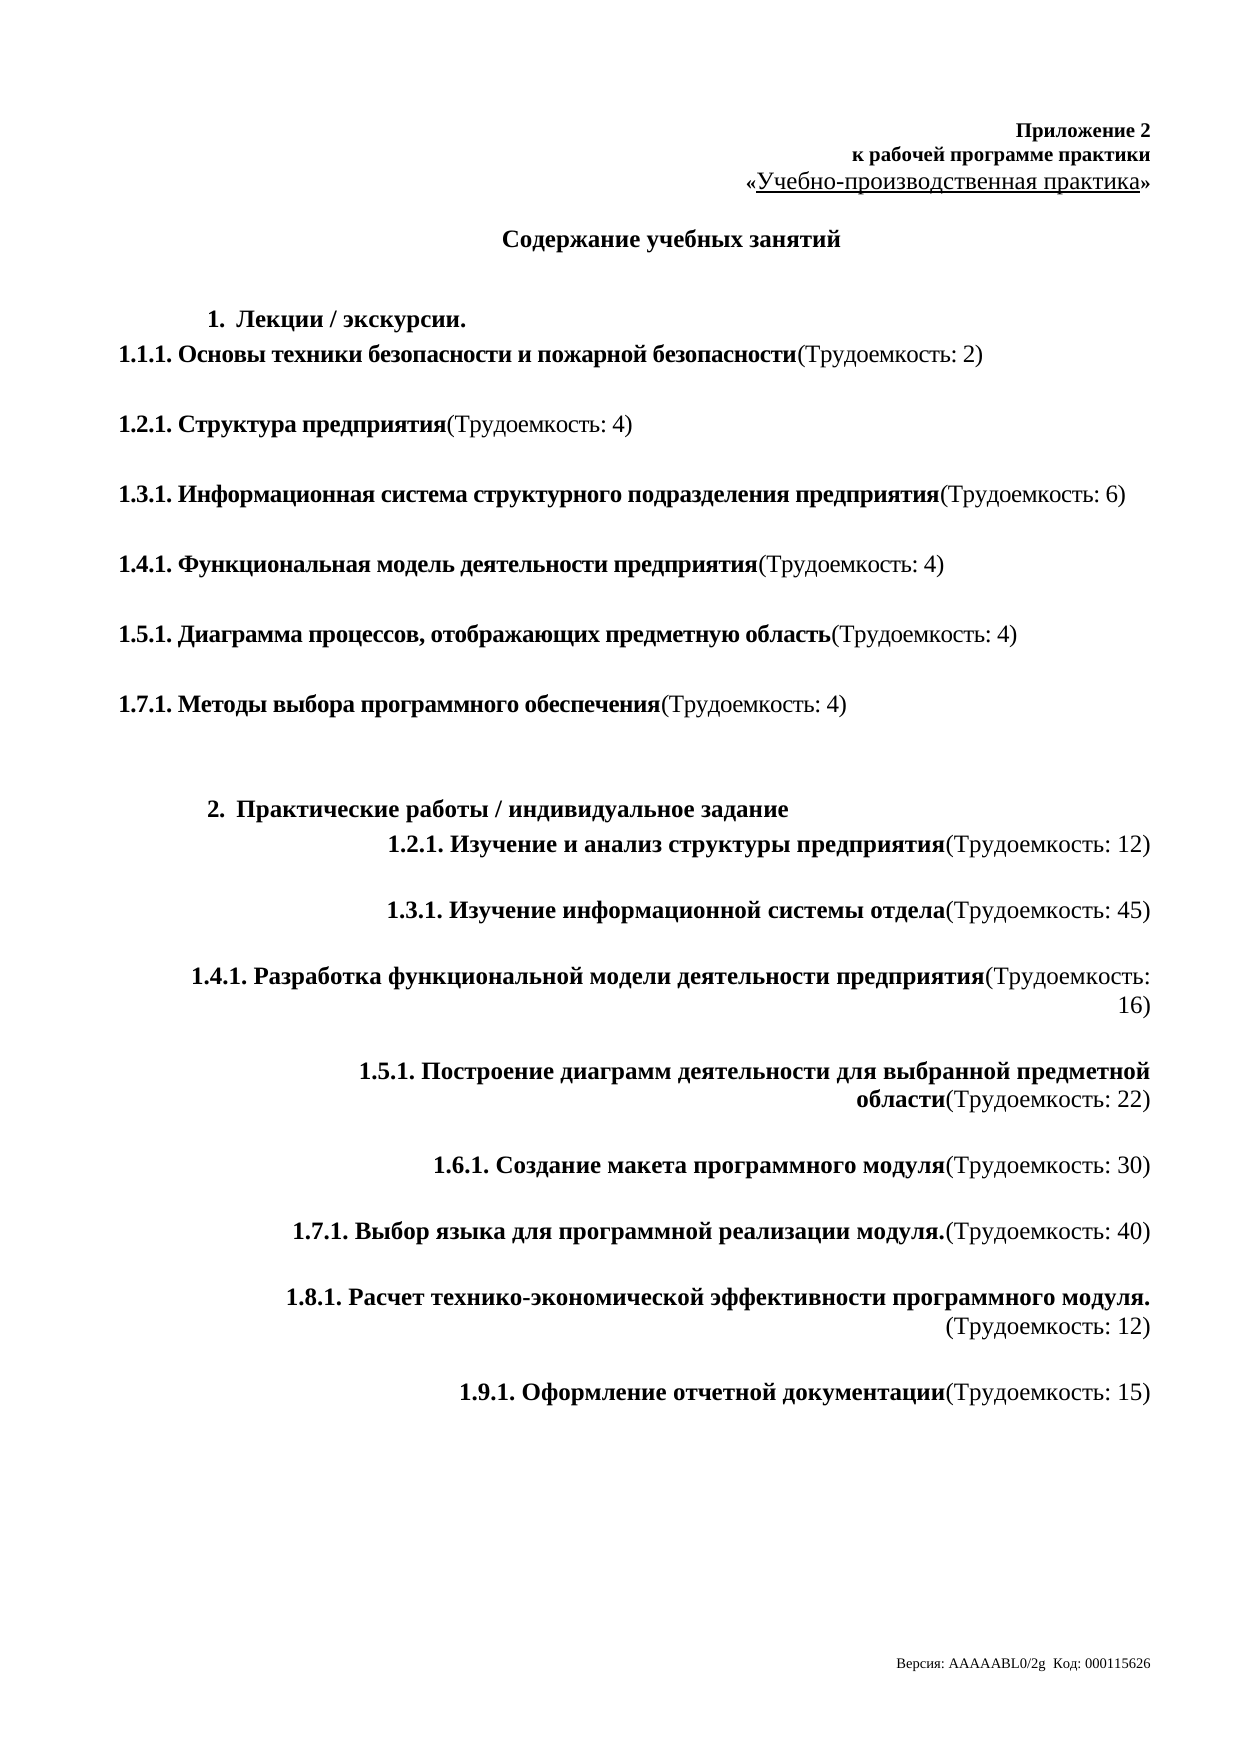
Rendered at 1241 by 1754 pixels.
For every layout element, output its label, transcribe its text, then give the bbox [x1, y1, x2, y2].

text Cодержание учебных занятий [118, 224, 1151, 252]
text 1.6.1. Создание макета программного модуля(Трудоемкость: 30) [118, 1150, 1151, 1179]
text 1.9.1. Оформление отчетной документации(Трудоемкость: 15) [118, 1377, 1151, 1405]
text 1.7.1. Методы выбора программного обеспечения(Трудоемкость: 4) [118, 689, 1151, 718]
text 1.4.1. Функциональная модель деятельности предприятия(Трудоемкость: 4) [118, 549, 1151, 578]
list Практические работы / индивидуальное задание [207, 794, 1151, 823]
text 1.3.1. Изучение информационной системы отдела(Трудоемкость: 45) [118, 895, 1151, 924]
text Приложение 2 к рабочей программе практики «Учебно-производственная практика» [118, 118, 1151, 195]
text 1.5.1. Диаграмма процессов, отображающих предметную область(Трудоемкость: 4) [118, 619, 1151, 648]
text 1.4.1. Разработка функциональной модели деятельности предприятия(Трудоемкость: 16) [118, 961, 1151, 1019]
text 1.2.1. Изучение и анализ структуры предприятия(Трудоемкость: 12) [118, 829, 1151, 858]
text 1.1.1. Основы техники безопасности и пожарной безопасности(Трудоемкость: 2) [118, 339, 1151, 368]
list Лекции / экскурсии. [207, 304, 1151, 333]
text 1.3.1. Информационная система структурного подразделения предприятия(Трудоемкость: 6) [118, 479, 1151, 508]
text 1.2.1. Структура предприятия(Трудоемкость: 4) [118, 409, 1151, 438]
text 1.5.1. Построение диаграмм деятельности для выбранной предметной области(Трудоемкость: 22) [118, 1056, 1151, 1113]
text 1.8.1. Расчет технико-экономической эффективности программного модуля.(Трудоемкость: 12) [118, 1282, 1151, 1339]
text 1.7.1. Выбор языка для программной реализации модуля.(Трудоемкость: 40) [118, 1216, 1151, 1245]
